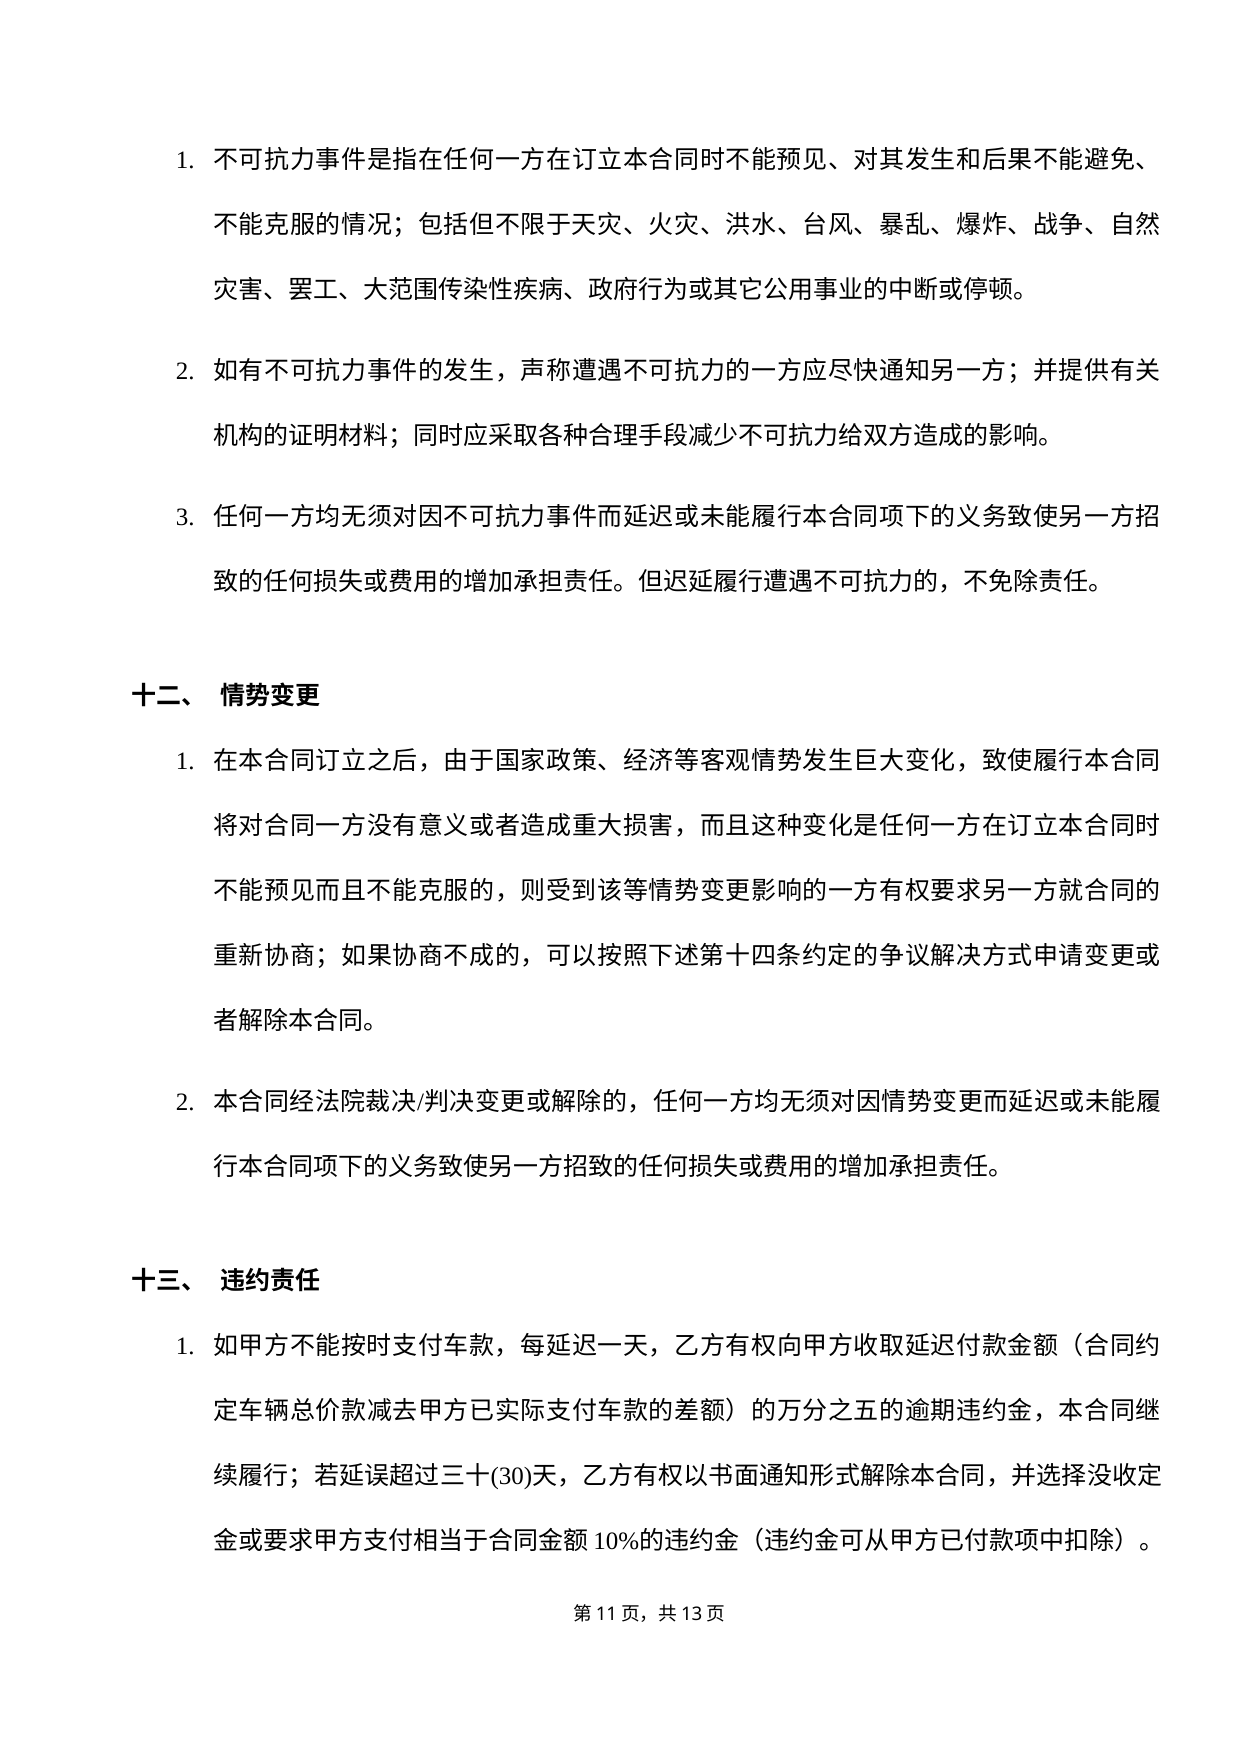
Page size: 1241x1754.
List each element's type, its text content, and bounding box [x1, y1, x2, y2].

list 如有不可抗力事件的发生，声称遭遇不可抗力的一方应尽快通知另一方；并提供有关机构的证明材料；同时应采取各种合理手段减少不可抗力给双方造成的影响。 [176, 336, 1162, 466]
list 本合同经法院裁决/判决变更或解除的，任何一方均无须对因情势变更而延迟或未能履行本合同项下的义务致使另一方招致的任何损失或费用的增加承担责任。 [176, 1067, 1162, 1197]
list 情势变更 [131, 661, 1162, 726]
list 违约责任 [131, 1246, 1162, 1311]
list 不可抗力事件是指在任何一方在订立本合同时不能预见、对其发生和后果不能避免、不能克服的情况；包括但不限于天灾、火灾、洪水、台风、暴乱、爆炸、战争、自然灾害、罢工、大范围传染性疾病、政府行为或其它公用事业的中断或停顿。 [176, 125, 1162, 320]
list 在本合同订立之后，由于国家政策、经济等客观情势发生巨大变化，致使履行本合同将对合同一方没有意义或者造成重大损害，而且这种变化是任何一方在订立本合同时不能预见而且不能克服的，则受到该等情势变更影响的一方有权要求另一方就合同的重新协商；如果协商不成的，可以按照下述第十四条约定的争议解决方式申请变更或者解除本合同。 [176, 726, 1162, 1051]
list 如甲方不能按时支付车款，每延迟一天，乙方有权向甲方收取延迟付款金额（合同约定车辆总价款减去甲方已实际支付车款的差额）的万分之五的逾期违约金，本合同继续履行；若延误超过三十(30)天，乙方有权以书面通知形式解除本合同，并选择没收定金或要求甲方支付相当于合同金额10%的违约金（违约金可从甲方已付款项中扣除）。 [176, 1311, 1162, 1571]
list 任何一方均无须对因不可抗力事件而延迟或未能履行本合同项下的义务致使另一方招致的任何损失或费用的增加承担责任。但迟延履行遭遇不可抗力的，不免除责任。 [176, 482, 1162, 612]
